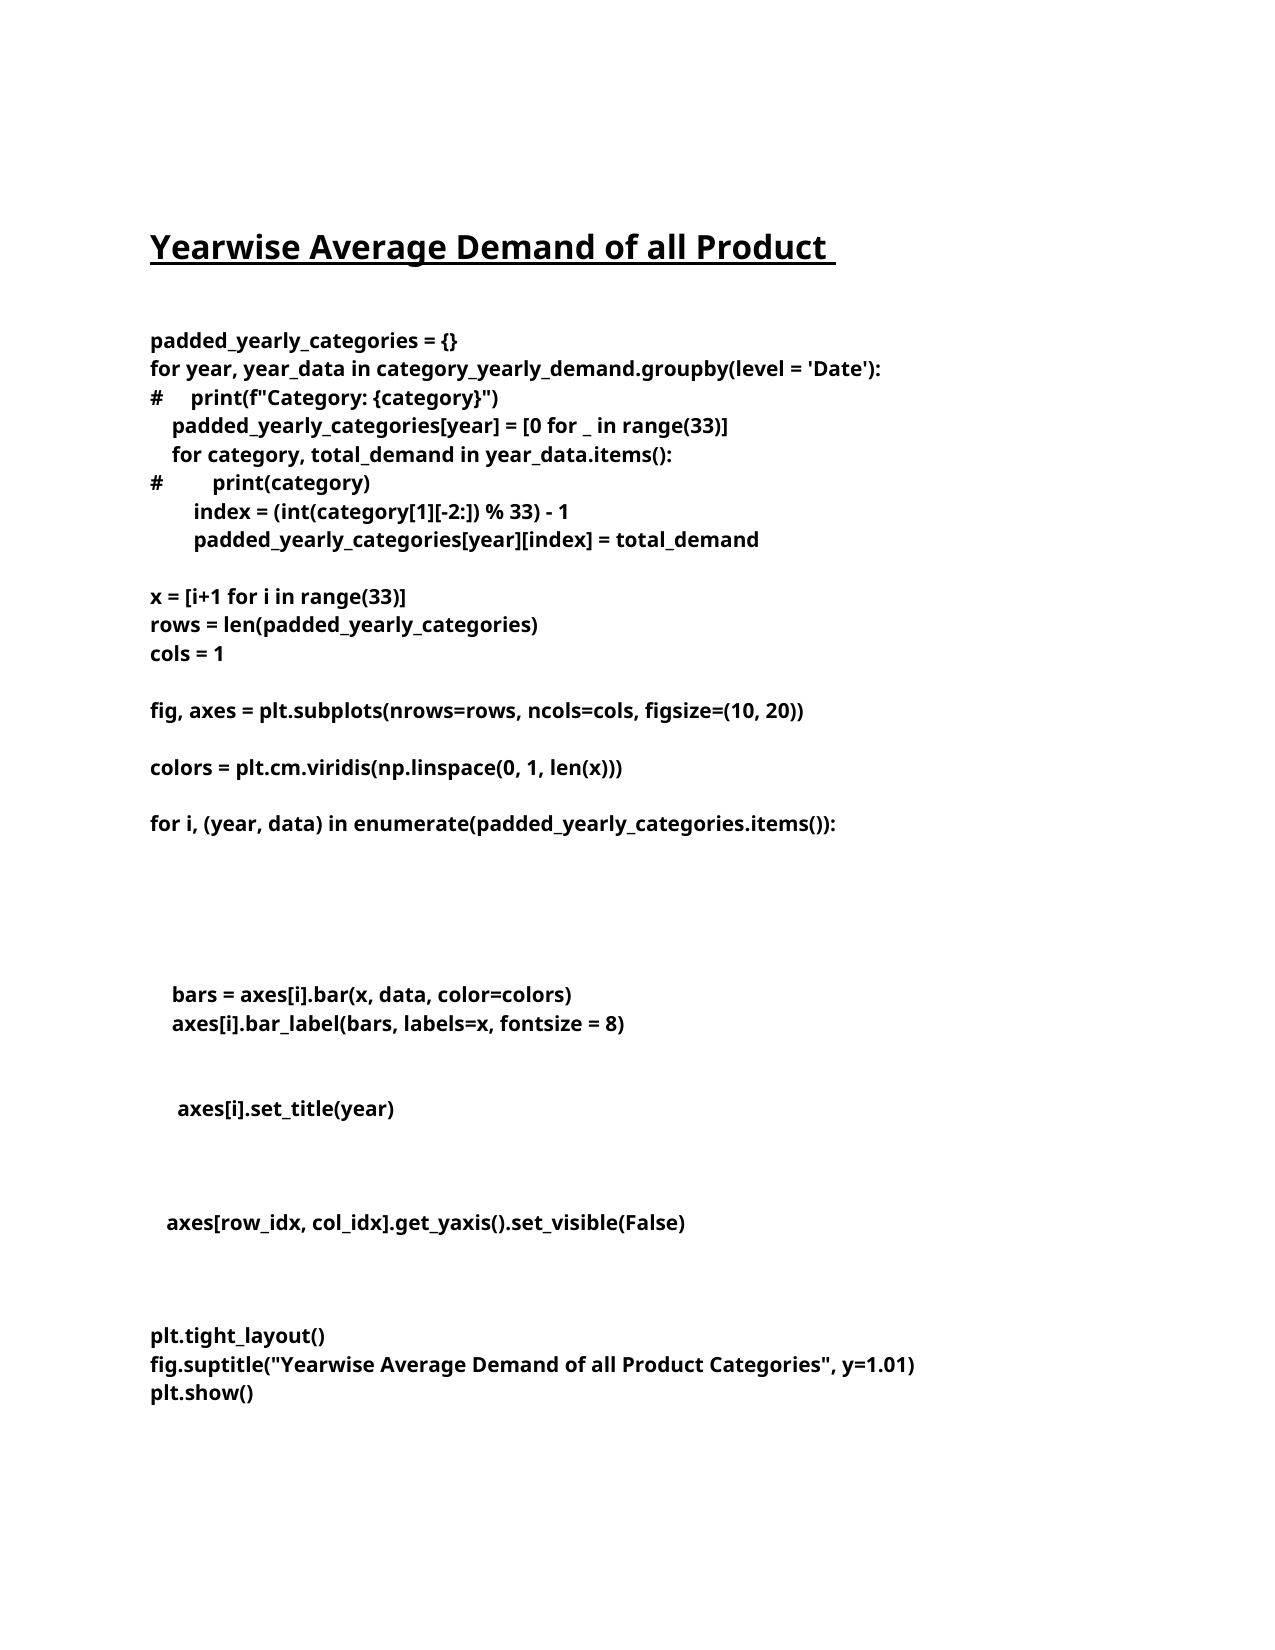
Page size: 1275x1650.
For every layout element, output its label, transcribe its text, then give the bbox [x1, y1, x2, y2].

text bars = axes[i].bar(x, data, color=colors) [150, 980, 1125, 1009]
text padded_yearly_categories = {} [150, 326, 1125, 354]
text for year, year_data in category_yearly_demand.groupby(level = 'Date'): [150, 354, 1125, 383]
text colors = plt.cm.viridis(np.linspace(0, 1, len(x))) [150, 753, 1125, 781]
text axes[i].bar_label(bars, labels=x, fontsize = 8) [150, 1009, 1125, 1037]
text fig.suptitle("Yearwise Average Demand of all Product Categories", y=1.01) [150, 1350, 1125, 1378]
text for i, (year, data) in enumerate(padded_yearly_categories.items()): [150, 809, 1125, 838]
text x = [i+1 for i in range(33)] [150, 582, 1125, 611]
text padded_yearly_categories[year][index] = total_demand [150, 525, 1125, 554]
text plt.tight_layout() [150, 1321, 1125, 1350]
text padded_yearly_categories[year] = [0 for _ in range(33)] [150, 411, 1125, 440]
text fig, axes = plt.subplots(nrows=rows, ncols=cols, figsize=(10, 20)) [150, 696, 1125, 724]
text index = (int(category[1][-2:]) % 33) - 1 [150, 497, 1125, 525]
text rows = len(padded_yearly_categories) [150, 611, 1125, 639]
text plt.show() [150, 1378, 1125, 1407]
text # print(f"Category: {category}") [150, 383, 1125, 411]
text for category, total_demand in year_data.items(): [150, 440, 1125, 468]
text Yearwise Average Demand of all Product [150, 224, 1125, 269]
text # print(category) [150, 468, 1125, 497]
text axes[i].set_title(year) [150, 1094, 1125, 1122]
text cols = 1 [150, 639, 1125, 667]
text axes[row_idx, col_idx].get_yaxis().set_visible(False) [150, 1208, 1125, 1236]
